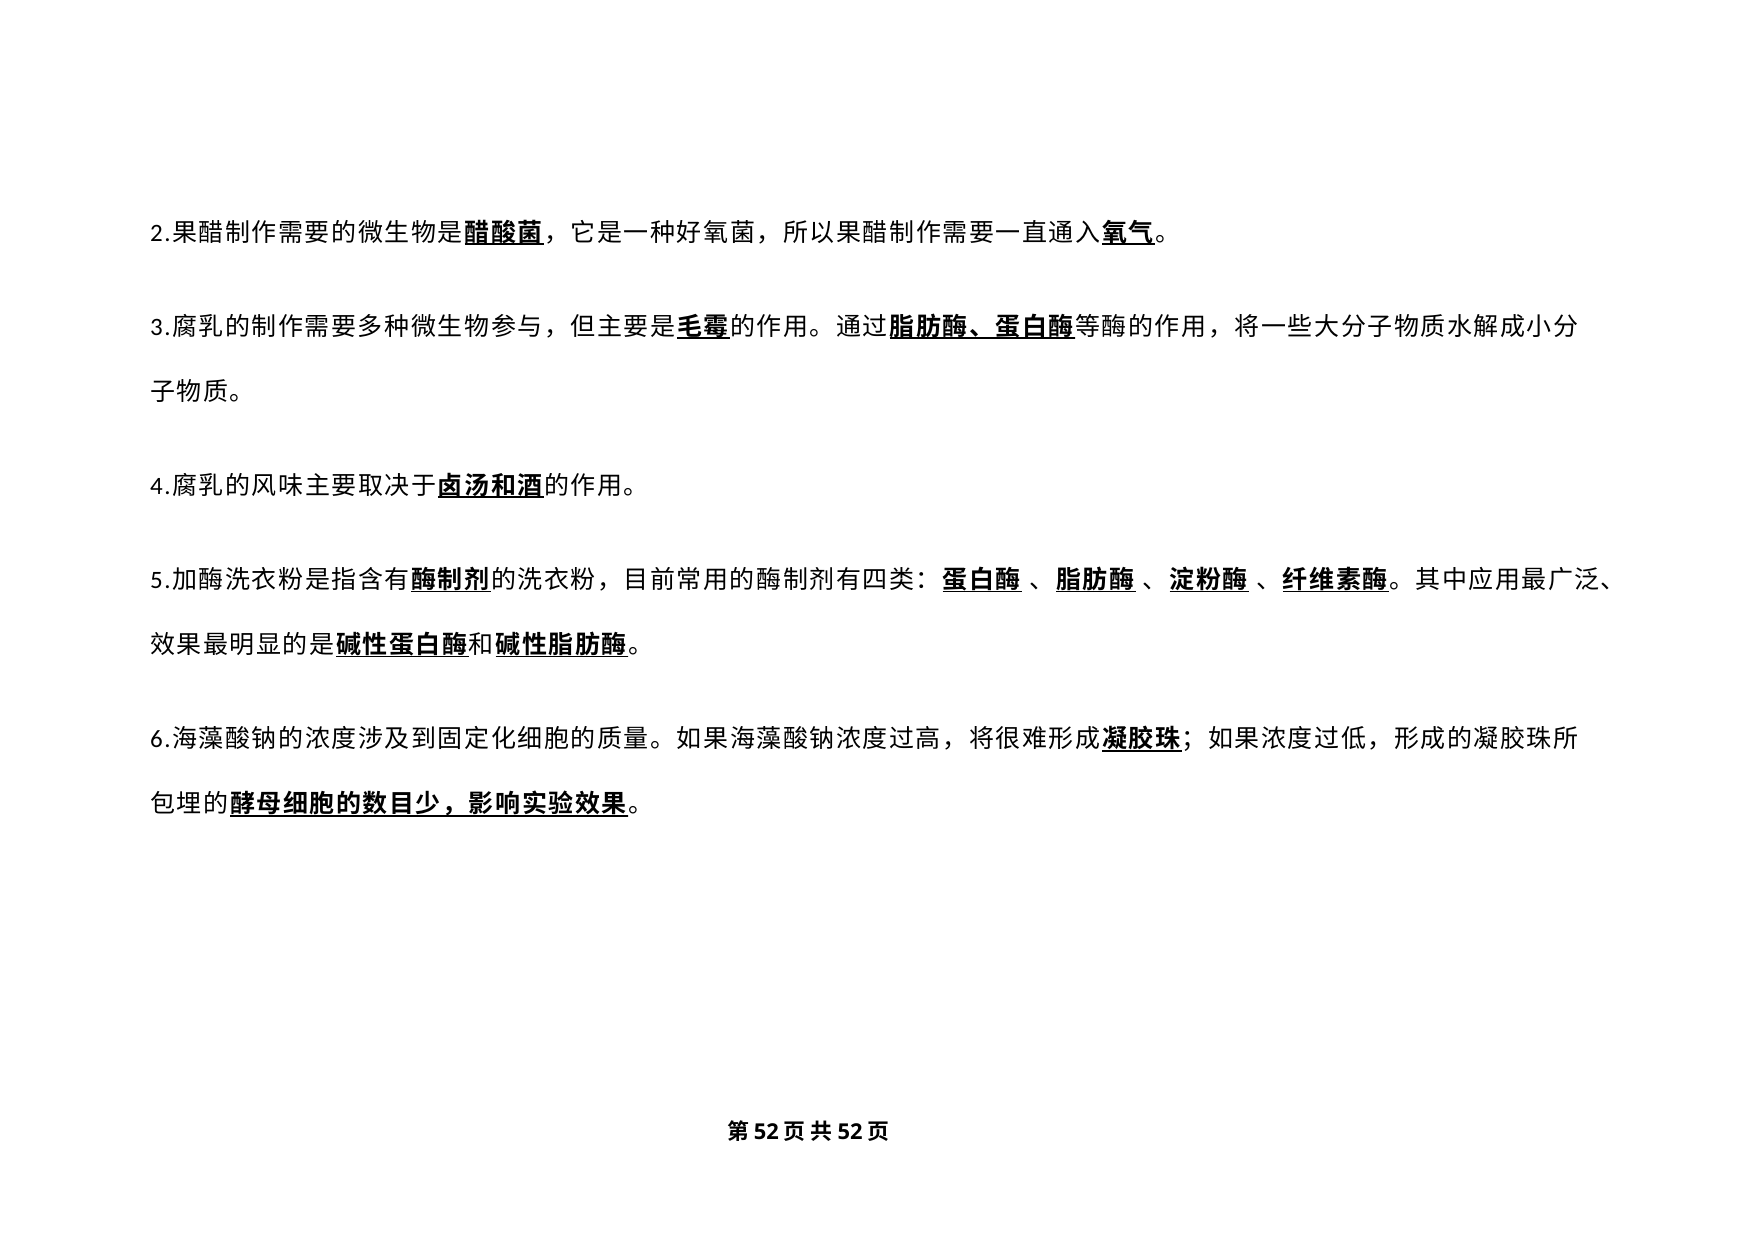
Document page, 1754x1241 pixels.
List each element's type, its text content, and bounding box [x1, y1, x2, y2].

text 2.果醋制作需要的微生物是醋酸菌，它是一种好氧菌，所以果醋制作需要一直通入氧气。 [150, 198, 1604, 263]
text 5.加酶洗衣粉是指含有酶制剂的洗衣粉，目前常用的酶制剂有四类：蛋白酶 、脂肪酶 、淀粉酶 、纤维素酶。其中应用最广泛、效果最明显的是碱性蛋白酶和碱性脂肪酶。 [150, 545, 1604, 675]
text 3.腐乳的制作需要多种微生物参与，但主要是毛霉的作用。通过脂肪酶、蛋白酶等酶的作用，将一些大分子物质水解成小分子物质。 [150, 292, 1604, 422]
text 4.腐乳的风味主要取决于卤汤和酒的作用。 [150, 451, 1604, 516]
text 6.海藻酸钠的浓度涉及到固定化细胞的质量。如果海藻酸钠浓度过高，将很难形成凝胶珠；如果浓度过低，形成的凝胶珠所包埋的酵母细胞的数目少，影响实验效果。 [150, 704, 1604, 834]
